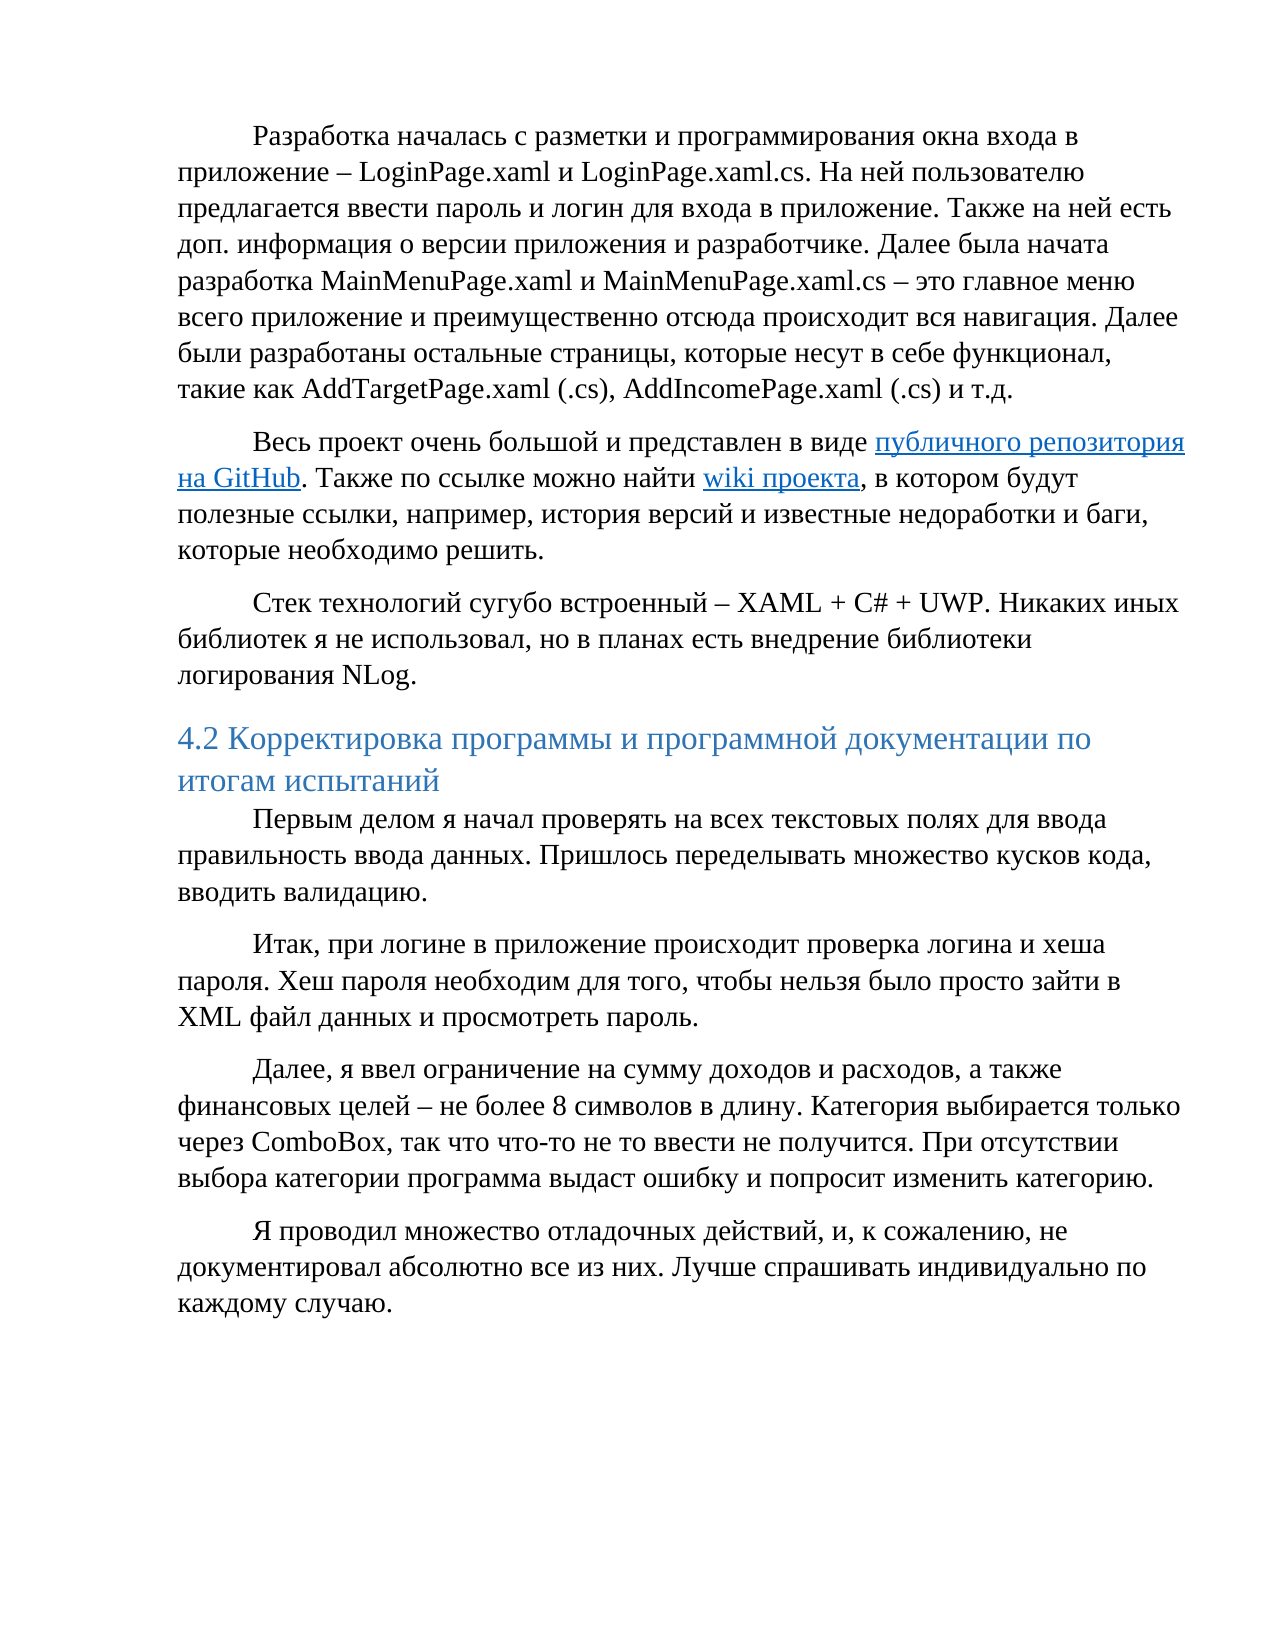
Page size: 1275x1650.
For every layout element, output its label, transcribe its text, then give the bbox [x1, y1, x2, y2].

text Первым делом я начал проверять на всех текстовых полях для ввода правильность ввода данных. Пришлось переделывать множество кусков кода, вводить валидацию. [177, 801, 1186, 907]
subtitle 4.2 Корректировка программы и программной документации по итогам испытаний [177, 719, 1186, 798]
text Итак, при логине в приложение происходит проверка логина и хеша пароля. Хеш пароля необходим для того, чтобы нельзя было просто зайти в XML файл данных и просмотреть пароль. [177, 926, 1186, 1032]
text Далее, я ввел ограничение на сумму доходов и расходов, а также финансовых целей – не более 8 символов в длину. Категория выбирается только через ComboBox, так что что-то не то ввести не получится. При отсутствии выбора категории программа выдаст ошибку и попросит изменить категорию. [177, 1052, 1186, 1193]
text Весь проект очень большой и представлен в виде публичного репозитория на GitHub. Также по ссылке можно найти wiki проекта, в котором будут полезные ссылки, например, история версий и известные недоработки и баги, которые необходимо решить. [177, 424, 1186, 566]
text Стек технологий сугубо встроенный – XAML + C# + UWP. Никаких иных библиотек я не использовал, но в планах есть внедрение библиотеки логирования NLog. [177, 585, 1186, 691]
text Разработка началась с разметки и программирования окна входа в приложение – LoginPage.xaml и LoginPage.xaml.cs. На ней пользователю предлагается ввести пароль и логин для входа в приложение. Также на ней есть доп. информация о версии приложения и разработчике. Далее была начата разработка MainMenuPage.xaml и MainMenuPage.xaml.cs – это главное меню всего приложение и преимущественно отсюда происходит вся навигация. Далее были разработаны остальные страницы, которые несут в себе функционал, такие как AddTargetPage.xaml (.cs), AddIncomePage.xaml (.cs) и т.д. [177, 118, 1186, 405]
text Я проводил множество отладочных действий, и, к сожалению, не документировал абсолютно все из них. Лучше спрашивать индивидуально по каждому случаю. [177, 1213, 1186, 1319]
